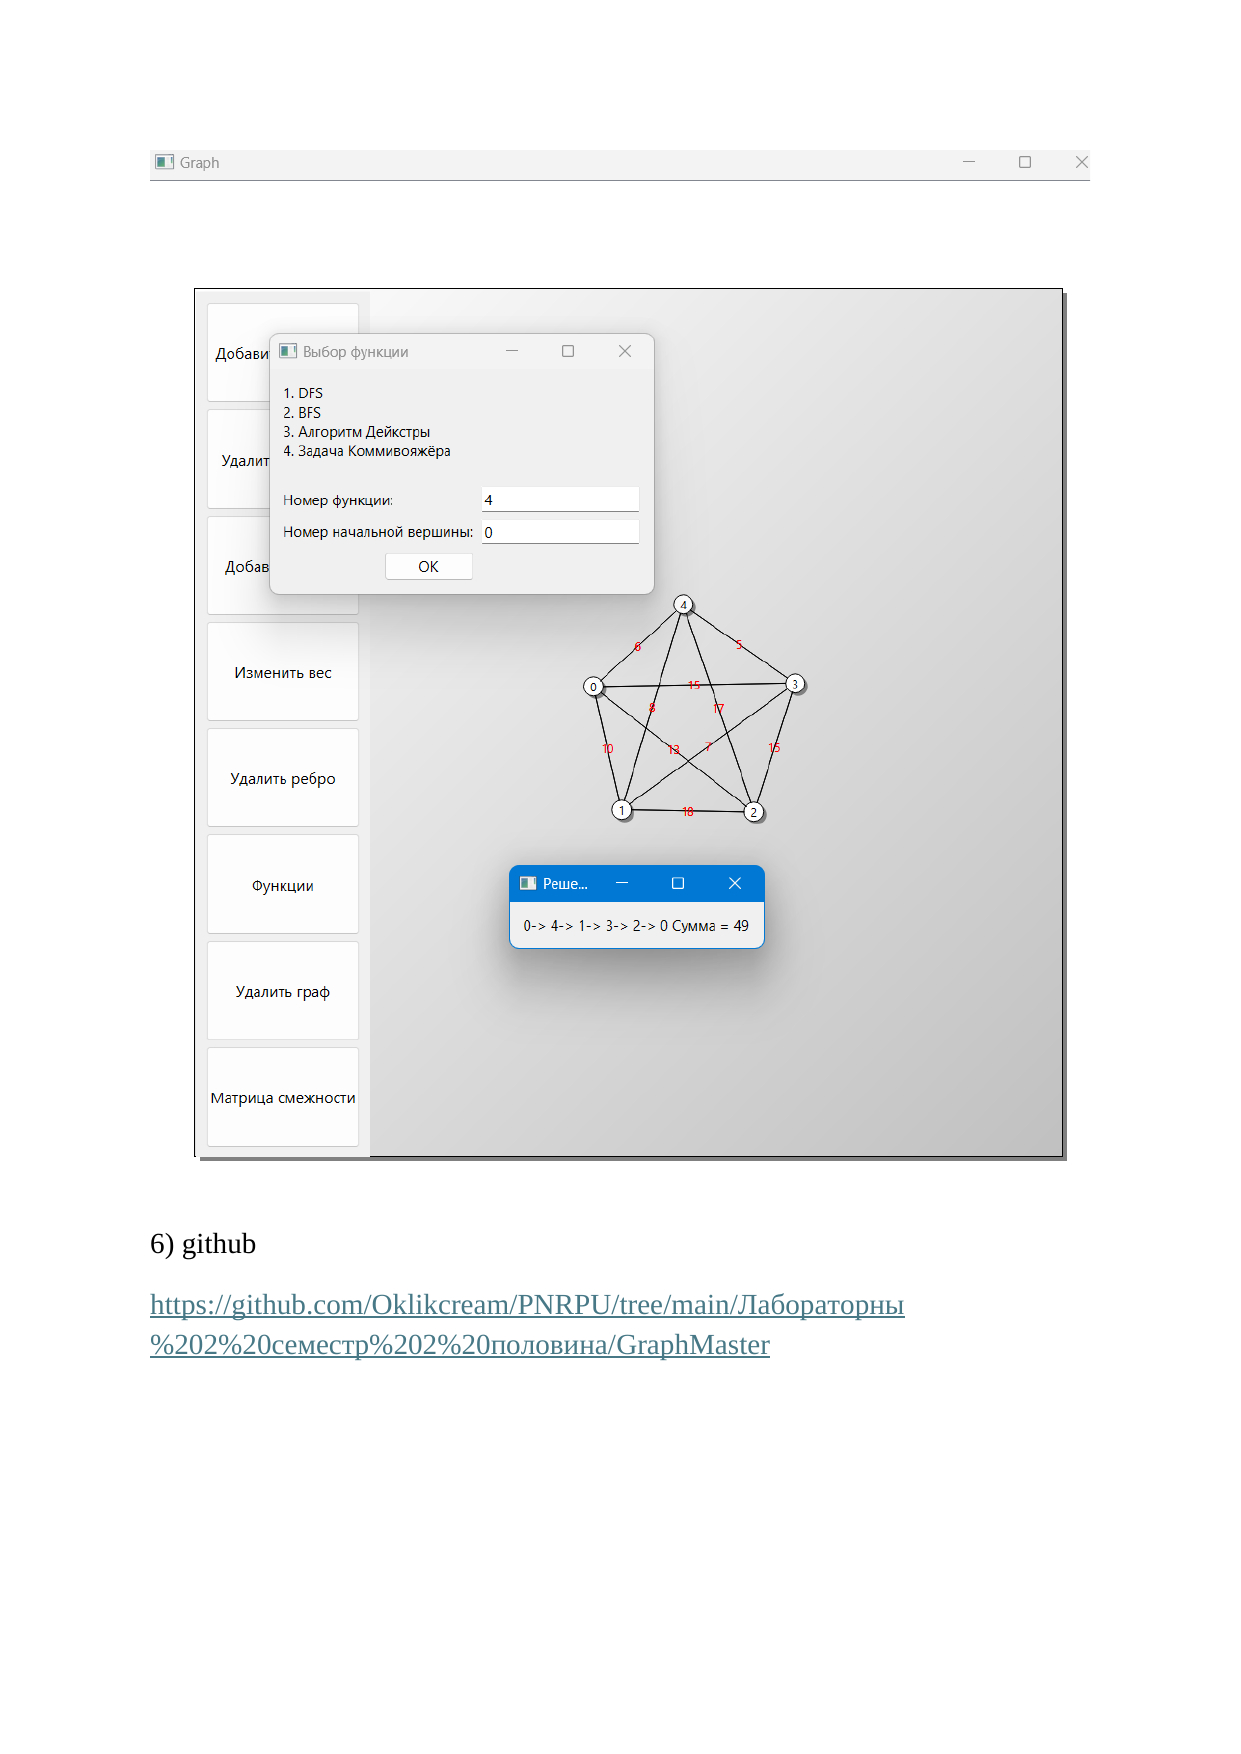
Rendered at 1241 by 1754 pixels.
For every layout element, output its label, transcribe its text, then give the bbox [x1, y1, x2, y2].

text 6) github [150, 1226, 1090, 1259]
picture [150, 150, 1091, 1175]
text https://github.com/Oklikcream/PNRPU/tree/main/Лабораторны%202%20семестр%202%20половина/GraphMaster [150, 1287, 1090, 1361]
